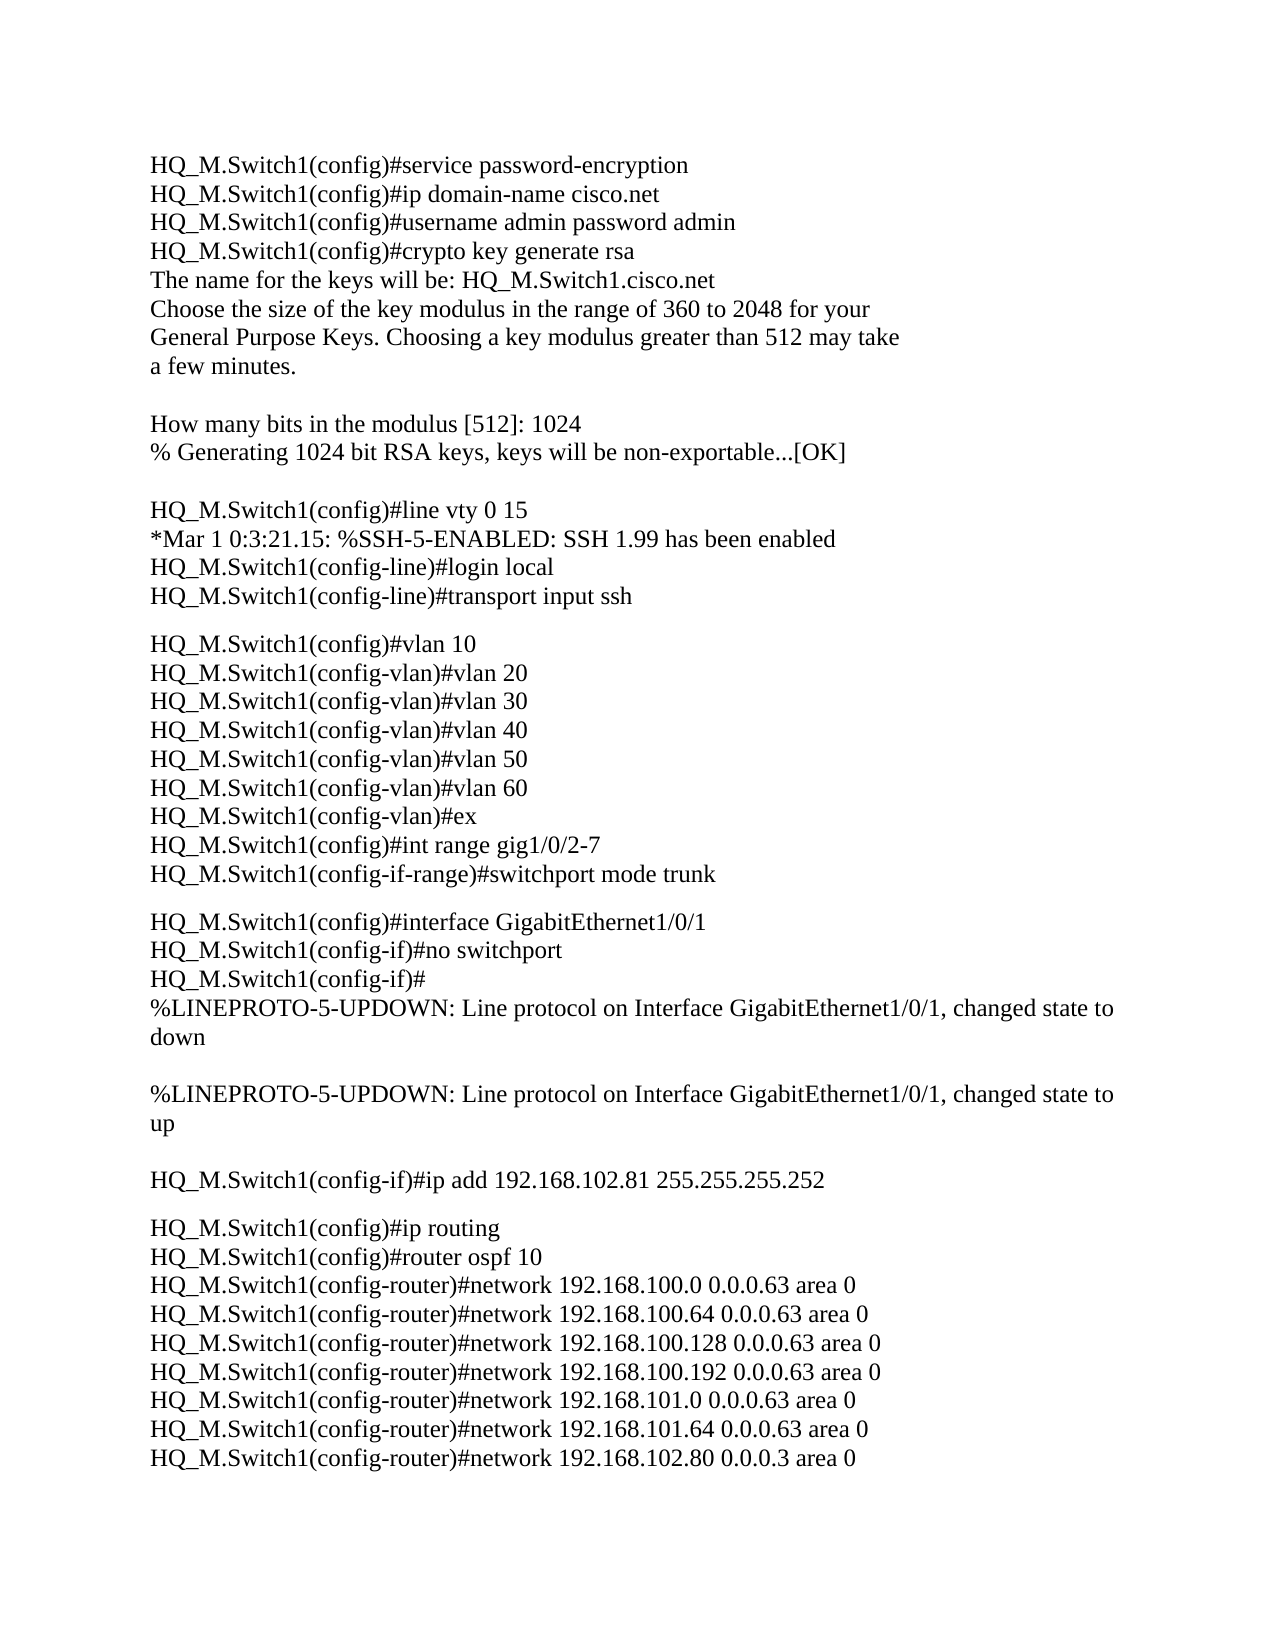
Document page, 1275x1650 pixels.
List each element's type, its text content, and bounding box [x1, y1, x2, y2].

text HQ_M.Switch1(config-router)#network 192.168.101.0 0.0.0.63 area 0 [150, 1386, 1125, 1414]
text HQ_M.Switch1(config-if)# [150, 964, 1125, 993]
text HQ_M.Switch1(config-line)#login local [150, 552, 1125, 581]
text HQ_M.Switch1(config-vlan)#vlan 40 [150, 715, 1125, 744]
text The name for the keys will be: HQ_M.Switch1.cisco.net [150, 265, 1125, 294]
text HQ_M.Switch1(config)#int range gig1/0/2-7 [150, 830, 1125, 859]
text HQ_M.Switch1(config-if)#ip add 192.168.102.81 255.255.255.252 [150, 1165, 1125, 1194]
text HQ_M.Switch1(config-vlan)#vlan 50 [150, 744, 1125, 773]
text HQ_M.Switch1(config-router)#network 192.168.100.64 0.0.0.63 area 0 [150, 1299, 1125, 1328]
text HQ_M.Switch1(config)#line vty 0 15 [150, 495, 1125, 524]
text %LINEPROTO-5-UPDOWN: Line protocol on Interface GigabitEthernet1/0/1, changed state to up [150, 1079, 1125, 1137]
text HQ_M.Switch1(config)#service password-encryption [150, 150, 1125, 179]
text HQ_M.Switch1(config)#vlan 10 [150, 629, 1125, 658]
text HQ_M.Switch1(config-vlan)#vlan 60 [150, 773, 1125, 801]
text HQ_M.Switch1(config)#crypto key generate rsa [150, 236, 1125, 265]
text HQ_M.Switch1(config-line)#transport input ssh [150, 581, 1125, 610]
text HQ_M.Switch1(config)#router ospf 10 [150, 1242, 1125, 1271]
text General Purpose Keys. Choosing a key modulus greater than 512 may take [150, 322, 1125, 351]
text Choose the size of the key modulus in the range of 360 to 2048 for your [150, 294, 1125, 322]
text HQ_M.Switch1(config)#username admin password admin [150, 207, 1125, 236]
text HQ_M.Switch1(config)#ip domain-name cisco.net [150, 179, 1125, 207]
text How many bits in the modulus [512]: 1024 [150, 409, 1125, 437]
text HQ_M.Switch1(config-router)#network 192.168.100.192 0.0.0.63 area 0 [150, 1357, 1125, 1386]
text HQ_M.Switch1(config-if-range)#switchport mode trunk [150, 859, 1125, 888]
text *Mar 1 0:3:21.15: %SSH-5-ENABLED: SSH 1.99 has been enabled [150, 524, 1125, 552]
text %LINEPROTO-5-UPDOWN: Line protocol on Interface GigabitEthernet1/0/1, changed state to down [150, 993, 1125, 1050]
text % Generating 1024 bit RSA keys, keys will be non-exportable...[OK] [150, 437, 1125, 466]
text HQ_M.Switch1(config)#interface GigabitEthernet1/0/1 [150, 907, 1125, 935]
text HQ_M.Switch1(config)#ip routing [150, 1213, 1125, 1242]
text HQ_M.Switch1(config-vlan)#vlan 20 [150, 658, 1125, 686]
text HQ_M.Switch1(config-router)#network 192.168.100.0 0.0.0.63 area 0 [150, 1271, 1125, 1299]
text HQ_M.Switch1(config-router)#network 192.168.102.80 0.0.0.3 area 0 [150, 1443, 1125, 1472]
text HQ_M.Switch1(config-router)#network 192.168.101.64 0.0.0.63 area 0 [150, 1414, 1125, 1443]
text HQ_M.Switch1(config-vlan)#vlan 30 [150, 686, 1125, 715]
text HQ_M.Switch1(config-if)#no switchport [150, 935, 1125, 964]
text HQ_M.Switch1(config-vlan)#ex [150, 801, 1125, 830]
text HQ_M.Switch1(config-router)#network 192.168.100.128 0.0.0.63 area 0 [150, 1328, 1125, 1357]
text a few minutes. [150, 351, 1125, 380]
